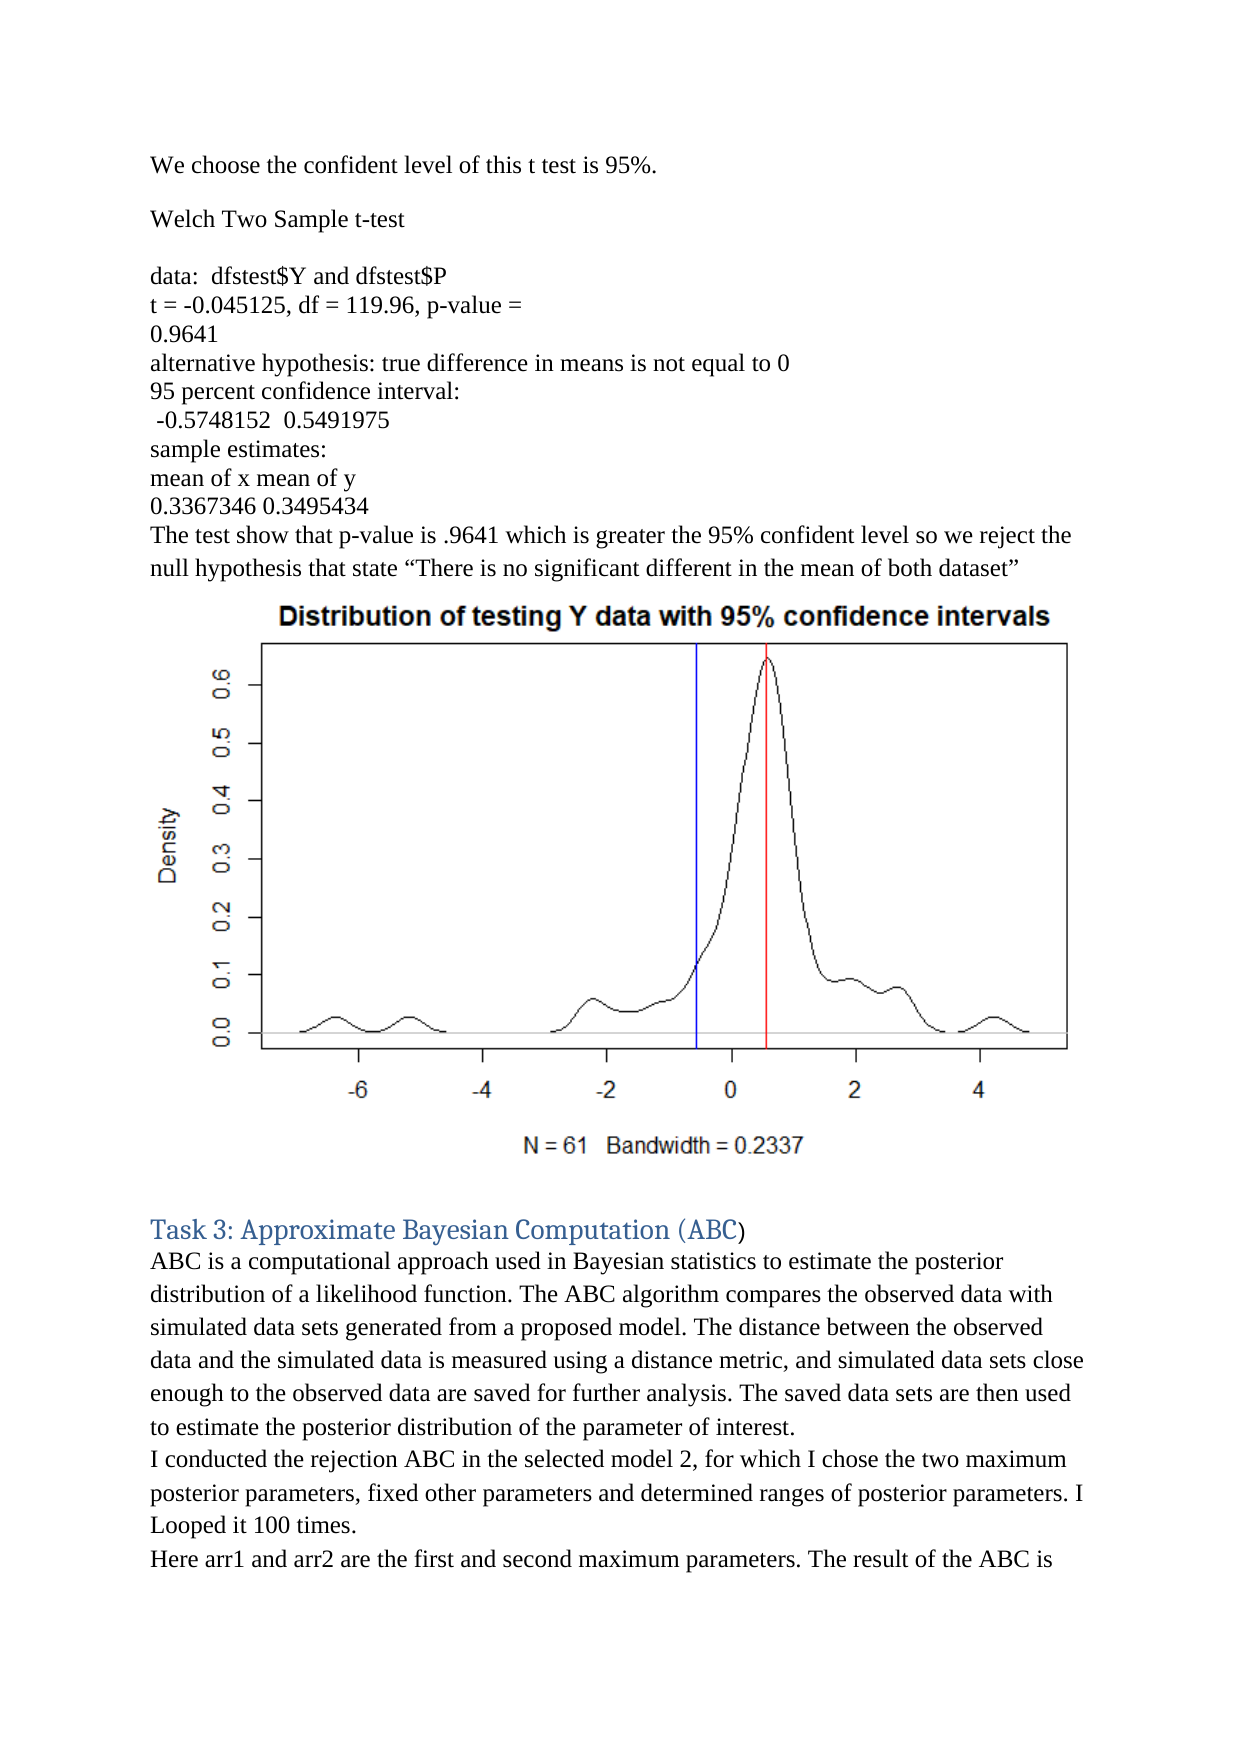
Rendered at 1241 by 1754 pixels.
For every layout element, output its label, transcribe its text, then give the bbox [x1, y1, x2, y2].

text mean of x mean of y [150, 463, 1090, 491]
text -0.5748152 0.5491975 [150, 405, 1090, 434]
picture [150, 586, 1125, 1188]
text sample estimates: [150, 434, 1090, 463]
text Task 3: Approximate Bayesian Computation (ABC) [150, 1213, 1090, 1246]
text alternative hypothesis: true difference in means is not equal to 0 [150, 348, 1090, 376]
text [150, 1246, 1090, 1572]
text t = -0.045125, df = 119.96, p-value = [150, 290, 1090, 319]
text The test show that p-value is .9641 which is greater the 95% confident level so we reject the null hypothesis that state “There is no significant different in the mean of both dataset” [150, 520, 1090, 586]
text 0.3367346 0.3495434 [150, 491, 1090, 520]
text We choose the confident level of this t test is 95%. [150, 150, 1090, 179]
text Welch Two Sample t-test [150, 204, 1090, 233]
text 95 percent confidence interval: [150, 376, 1090, 405]
text data: dfstest$Y and dfstest$P [150, 261, 1090, 290]
text 0.9641 [150, 319, 1090, 348]
